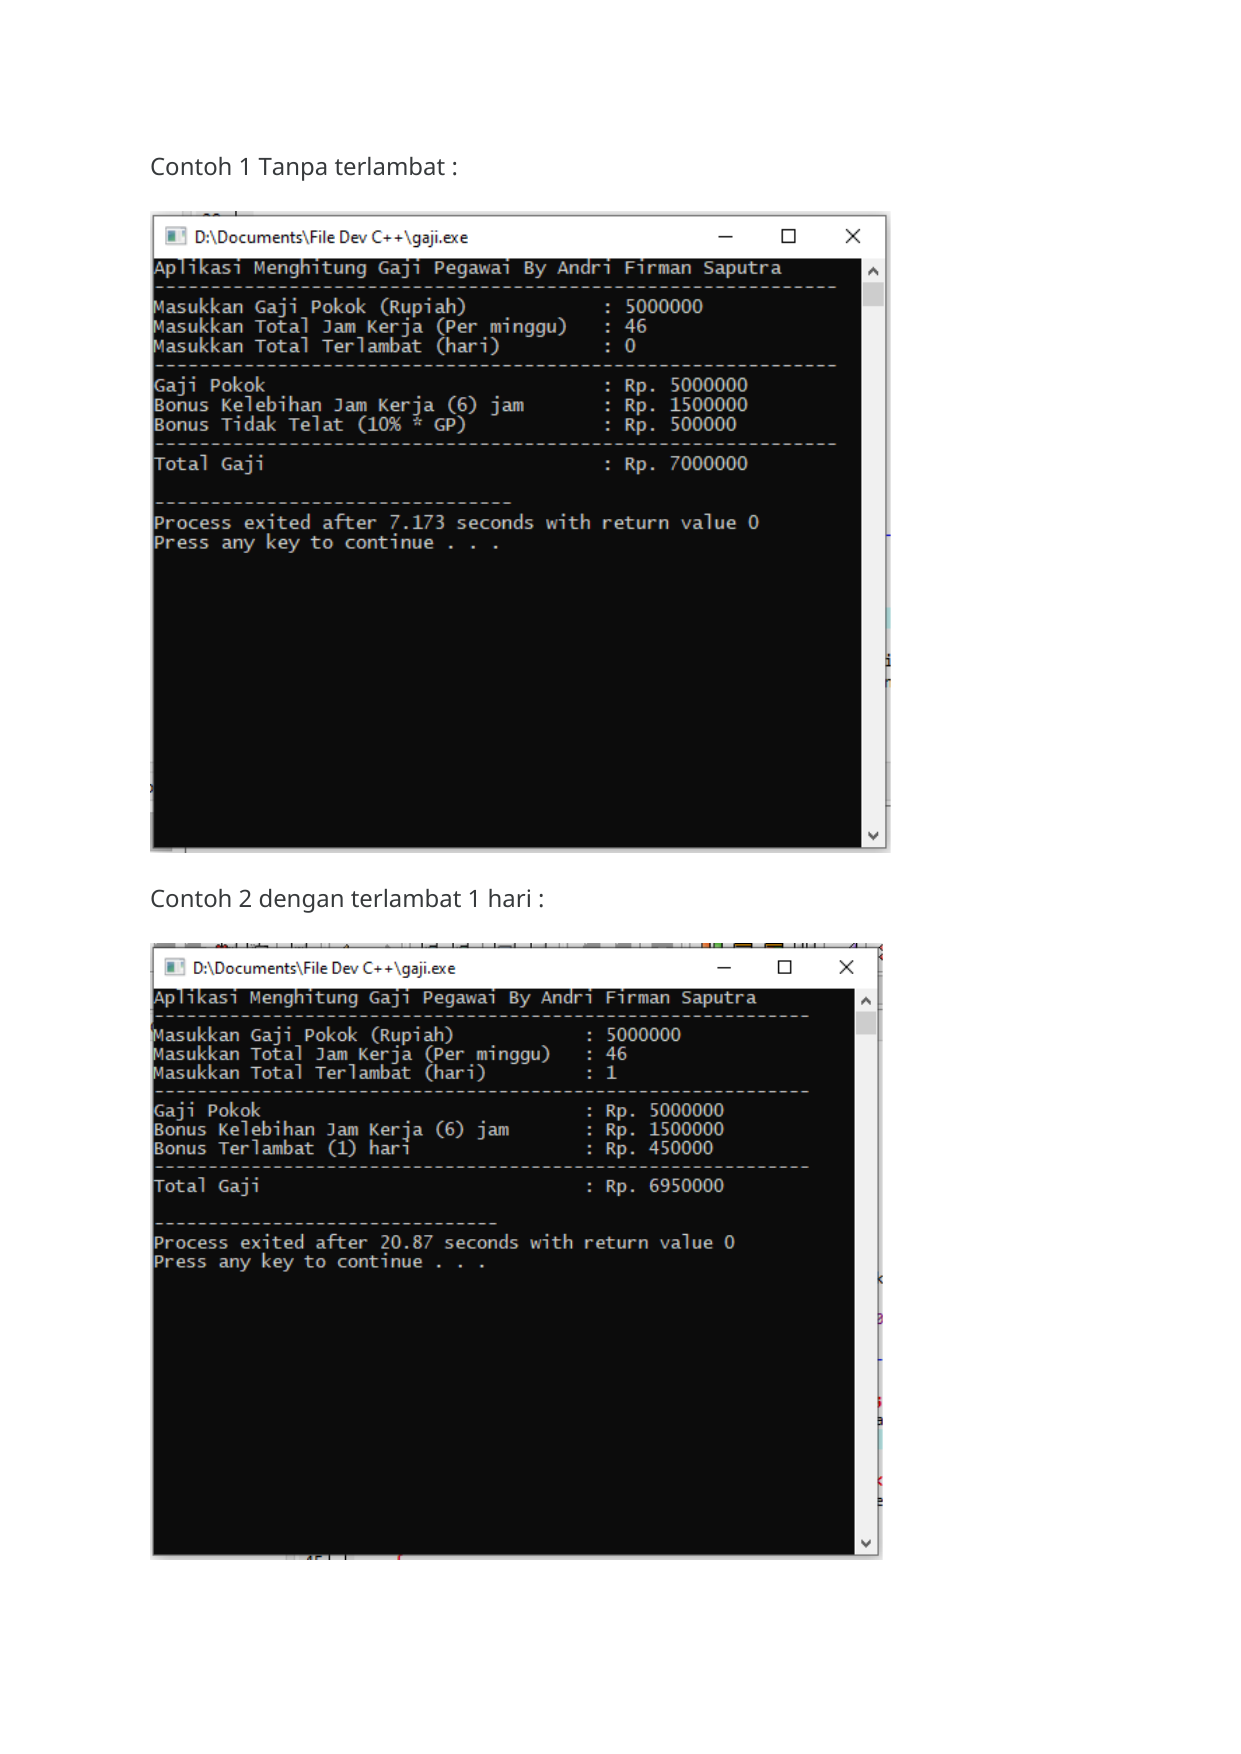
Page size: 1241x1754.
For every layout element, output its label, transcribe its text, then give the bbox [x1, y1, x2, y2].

picture [150, 943, 883, 1560]
picture [150, 211, 891, 853]
text Contoh 1 Tanpa terlambat : [150, 150, 1090, 183]
text Contoh 2 dengan terlambat 1 hari : [150, 882, 1090, 915]
